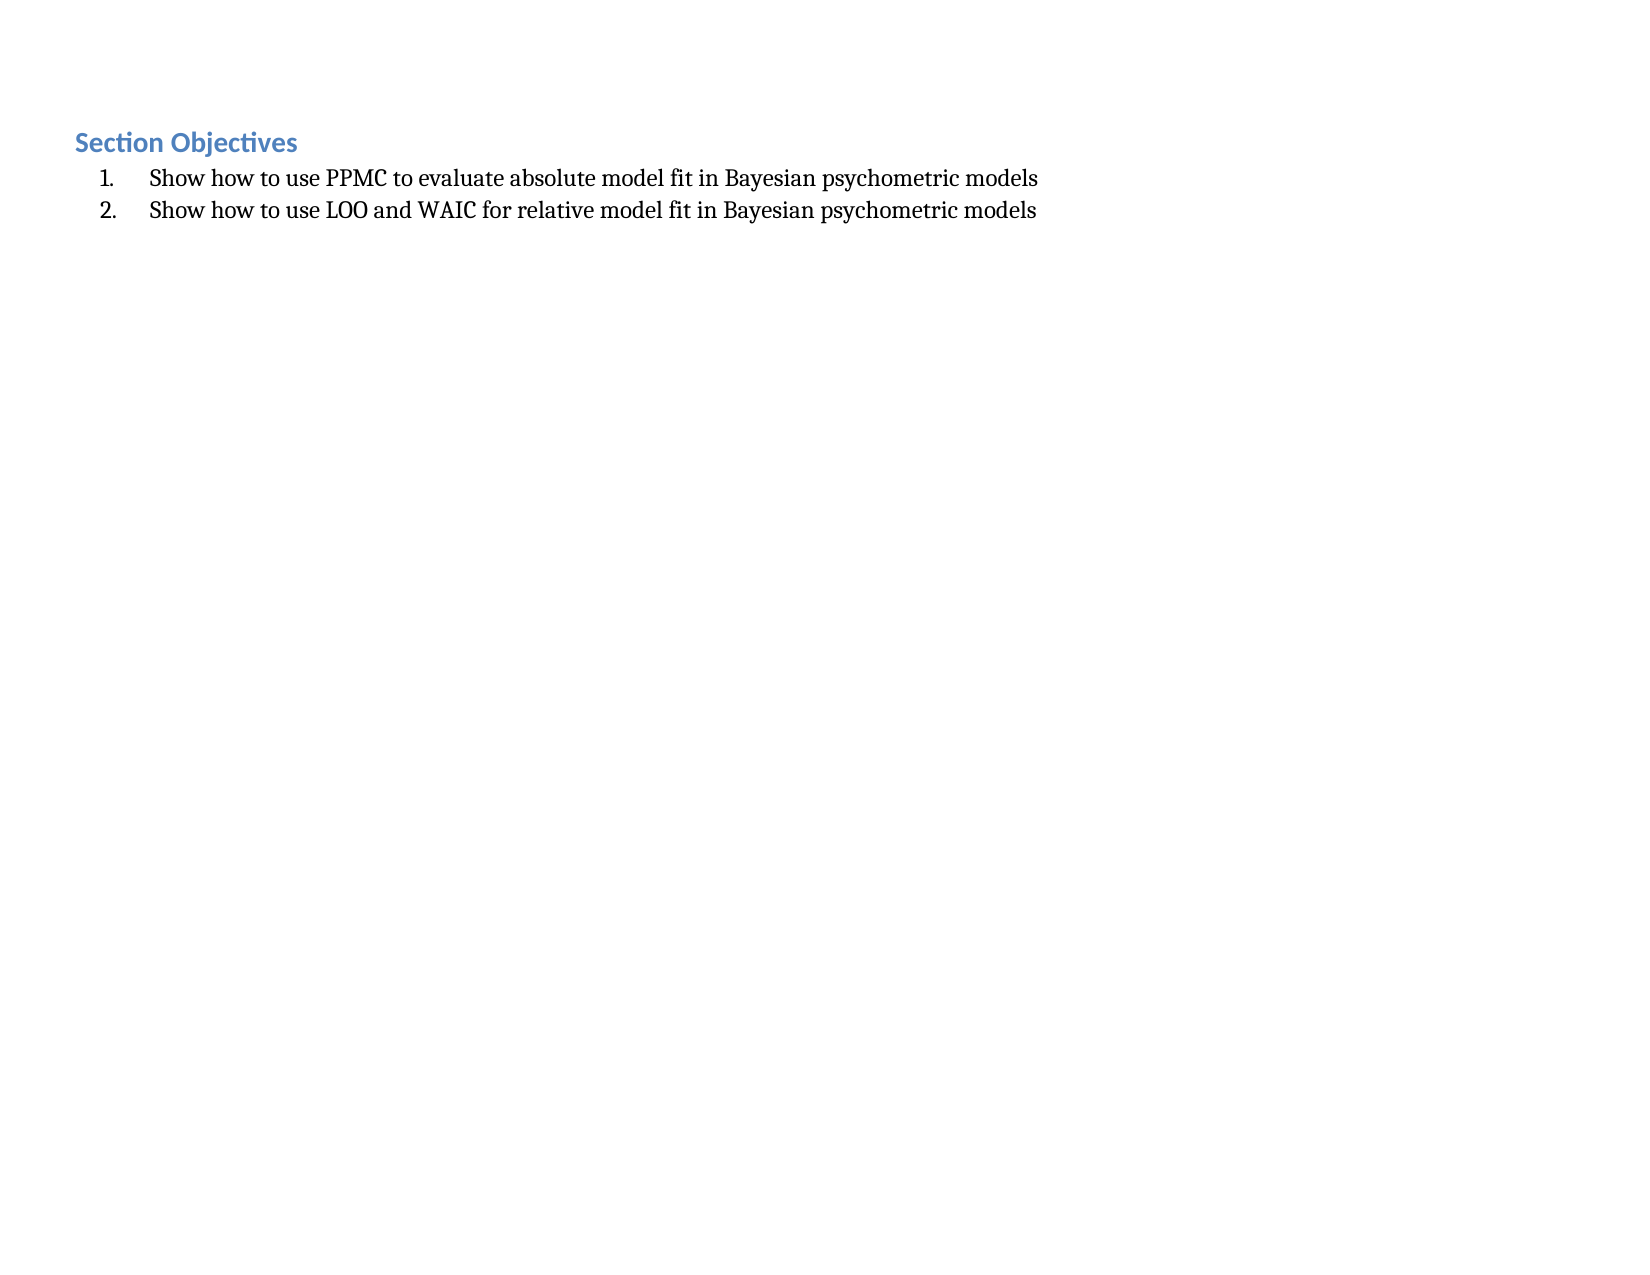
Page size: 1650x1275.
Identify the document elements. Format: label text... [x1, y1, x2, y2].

list Show how to use LOO and WAIC for relative model fit in Bayesian psychometric models [100, 196, 1575, 225]
subtitle Section Objectives [75, 124, 1575, 160]
list Show how to use PPMC to evaluate absolute model fit in Bayesian psychometric models [100, 164, 1575, 193]
